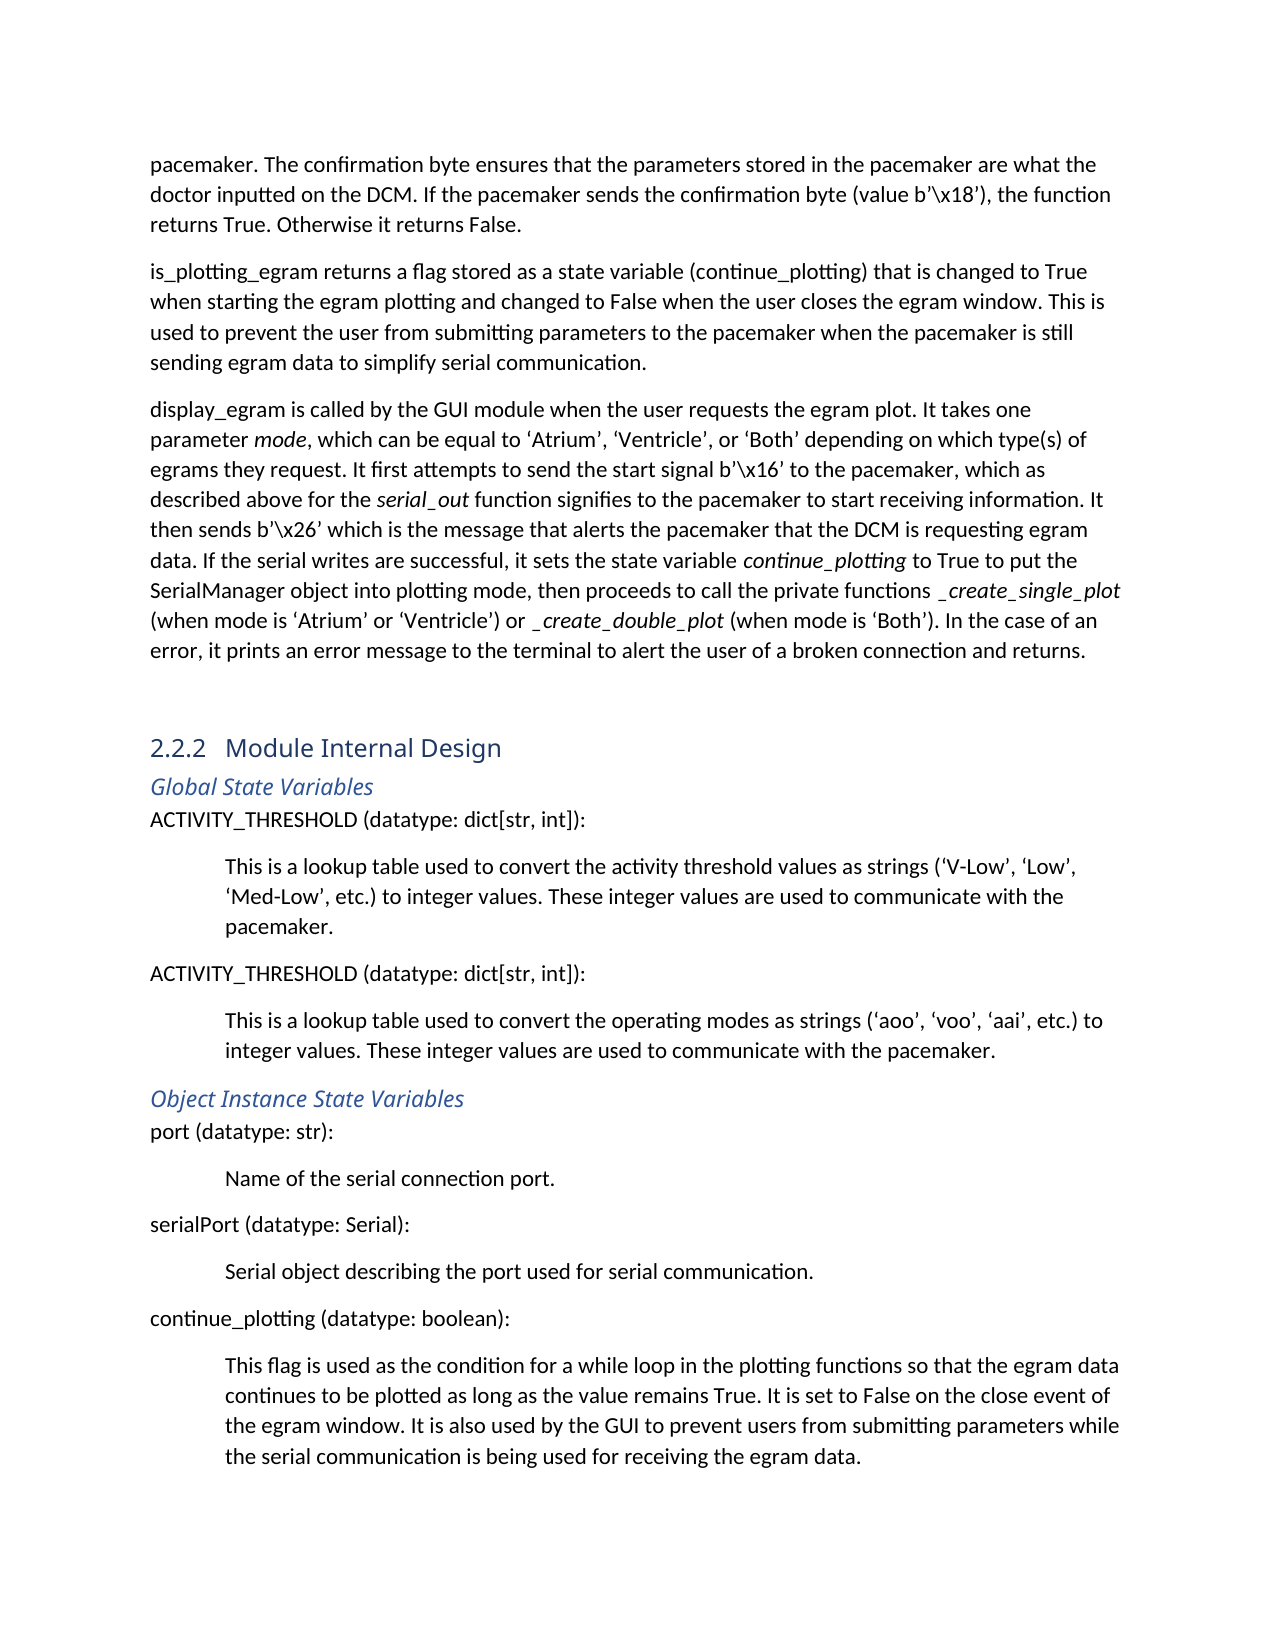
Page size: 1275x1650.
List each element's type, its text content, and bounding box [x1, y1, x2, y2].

text display_egram is called by the GUI module when the user requests the egram plot. It takes one parameter mode, which can be equal to ‘Atrium’, ‘Ventricle’, or ‘Both’ depending on which type(s) of egrams they request. It first attempts to send the start signal b’\x16’ to the pacemaker, which as described above for the serial_out function signifies to the pacemaker to start receiving information. It then sends b’\x26’ which is the message that alerts the pacemaker that the DCM is requesting egram data. If the serial writes are successful, it sets the state variable continue_plotting to True to put the SerialManager object into plotting mode, then proceeds to call the private functions _create_single_plot (when mode is ‘Atrium’ or ‘Ventricle’) or _create_double_plot (when mode is ‘Both’). In the case of an error, it prints an error message to the terminal to alert the user of a broken connection and returns. [150, 395, 1125, 664]
text port (datatype: str): [150, 1117, 1125, 1145]
subtitle Object Instance State Variables [150, 1083, 1125, 1114]
text serialPort (datatype: Serial): [150, 1211, 1125, 1238]
text ACTIVITY_THRESHOLD (datatype: dict[str, int]): [150, 805, 1125, 833]
text continue_plotting (datatype: boolean): [150, 1304, 1125, 1332]
subtitle Global State Variables [150, 771, 1125, 802]
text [150, 150, 1125, 238]
text This is a lookup table used to convert the activity threshold values as strings (‘V-Low’, ‘Low’, ‘Med-Low’, etc.) to integer values. These integer values are used to communicate with the pacemaker. [225, 852, 1125, 940]
text ACTIVITY_THRESHOLD (datatype: dict[str, int]): [150, 959, 1125, 987]
subtitle 2.2.2 Module Internal Design [150, 730, 1125, 764]
text Serial object describing the port used for serial communication. [225, 1257, 1125, 1285]
text This is a lookup table used to convert the operating modes as strings (‘aoo’, ‘voo’, ‘aai’, etc.) to integer values. These integer values are used to communicate with the pacemaker. [225, 1006, 1125, 1064]
text is_plotting_egram returns a flag stored as a state variable (continue_plotting) that is changed to True when starting the egram plotting and changed to False when the user closes the egram window. This is used to prevent the user from submitting parameters to the pacemaker when the pacemaker is still sending egram data to simplify serial communication. [150, 257, 1125, 376]
text Name of the serial connection port. [225, 1164, 1125, 1192]
text This flag is used as the condition for a while loop in the plotting functions so that the egram data continues to be plotted as long as the value remains True. It is set to False on the close event of the egram window. It is also used by the GUI to prevent users from submitting parameters while the serial communication is being used for receiving the egram data. [225, 1351, 1125, 1470]
